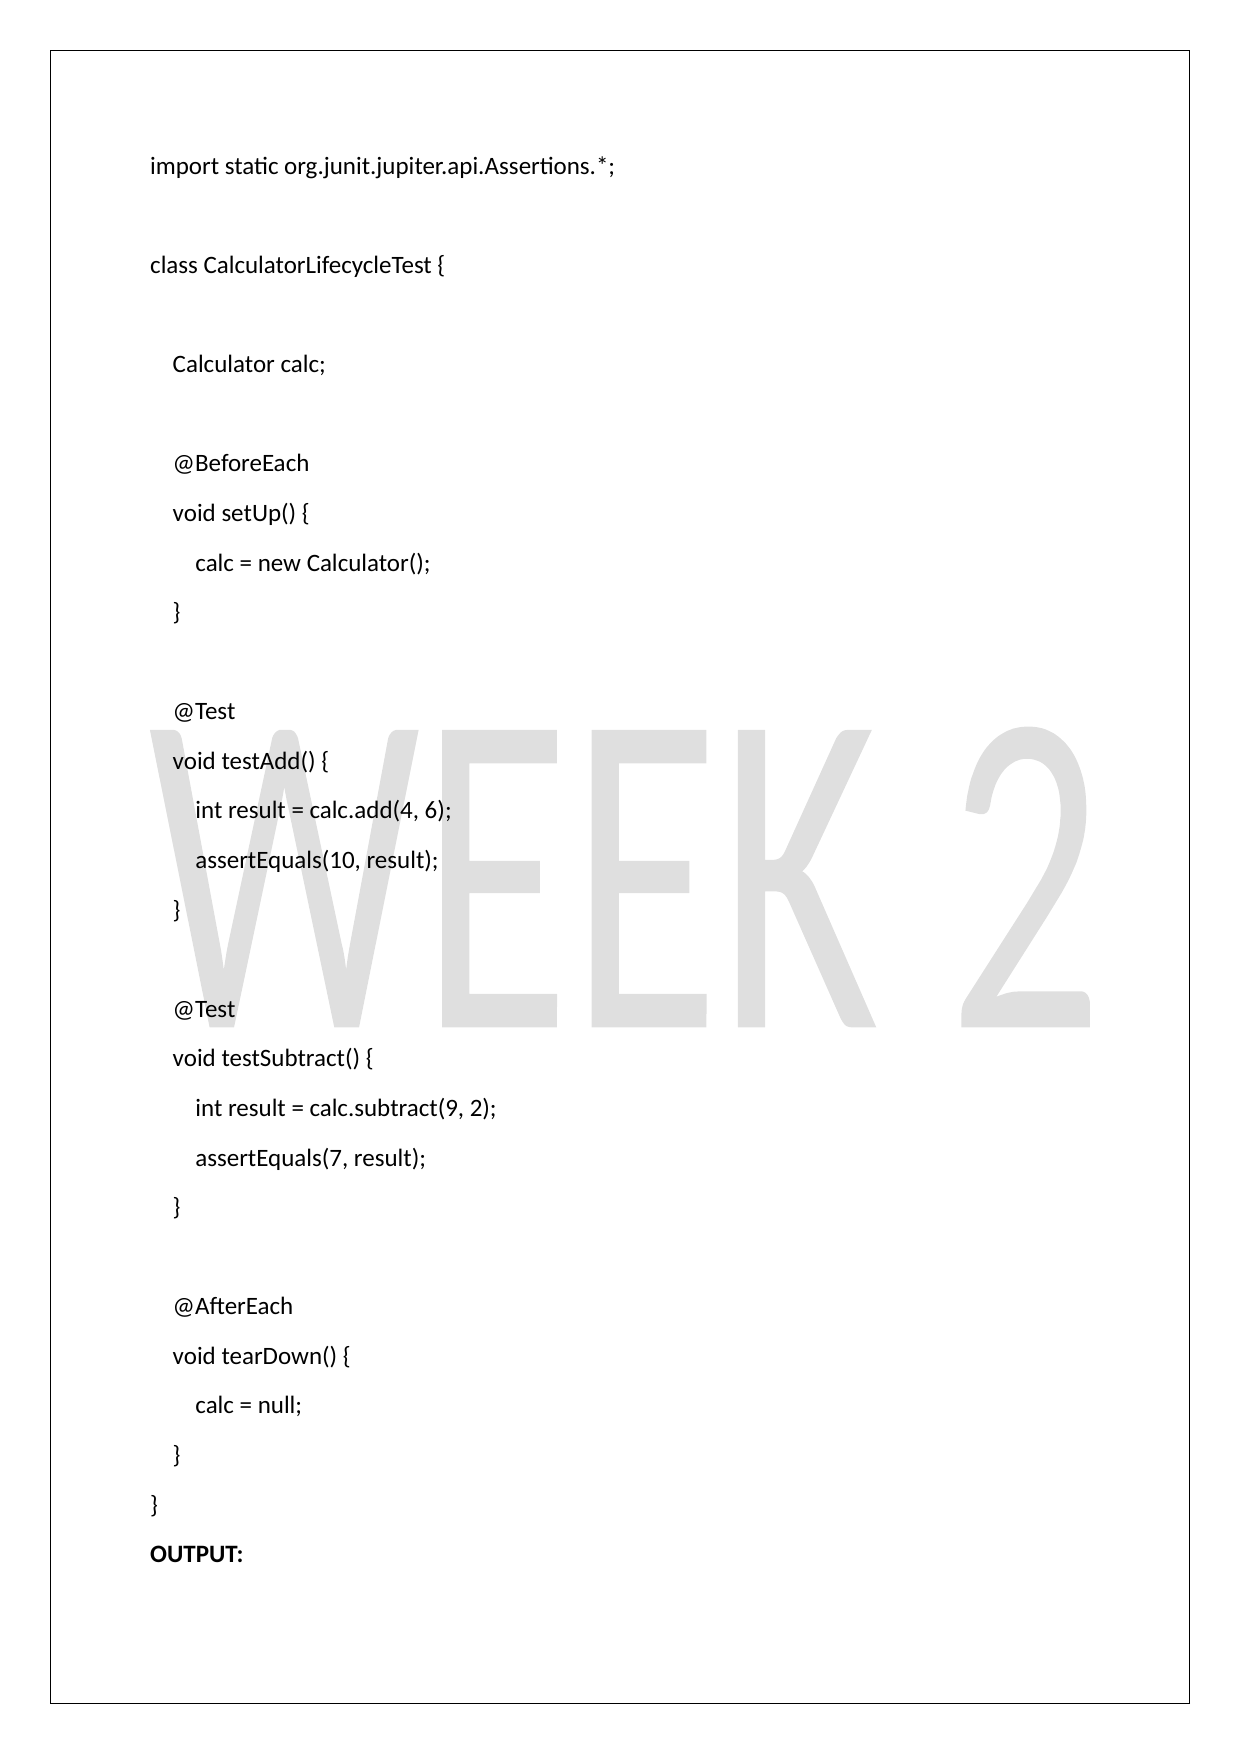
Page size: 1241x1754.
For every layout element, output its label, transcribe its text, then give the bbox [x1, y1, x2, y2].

text void tearDown() { [150, 1340, 1090, 1371]
text @Test [150, 993, 1090, 1023]
text @AfterEach [150, 1290, 1090, 1321]
text import static org.junit.jupiter.api.Assertions.*; [150, 150, 1090, 181]
text Calculator calc; [150, 348, 1090, 379]
text int result = calc.subtract(9, 2); [150, 1092, 1090, 1123]
text assertEquals(7, result); [150, 1142, 1090, 1172]
text OUTPUT: [150, 1538, 1090, 1569]
text void setUp() { [150, 497, 1090, 528]
text } [150, 596, 1090, 627]
text @BeforeEach [150, 447, 1090, 478]
text } [150, 1191, 1090, 1222]
text } [150, 894, 1090, 924]
text calc = null; [150, 1389, 1090, 1420]
text int result = calc.add(4, 6); [150, 794, 1090, 825]
text assertEquals(10, result); [150, 844, 1090, 875]
text void testAdd() { [150, 745, 1090, 776]
text @Test [150, 695, 1090, 726]
text } [150, 1489, 1090, 1519]
text calc = new Calculator(); [150, 547, 1090, 577]
text } [150, 1439, 1090, 1470]
text void testSubtract() { [150, 1042, 1090, 1073]
text class CalculatorLifecycleTest { [150, 249, 1090, 280]
